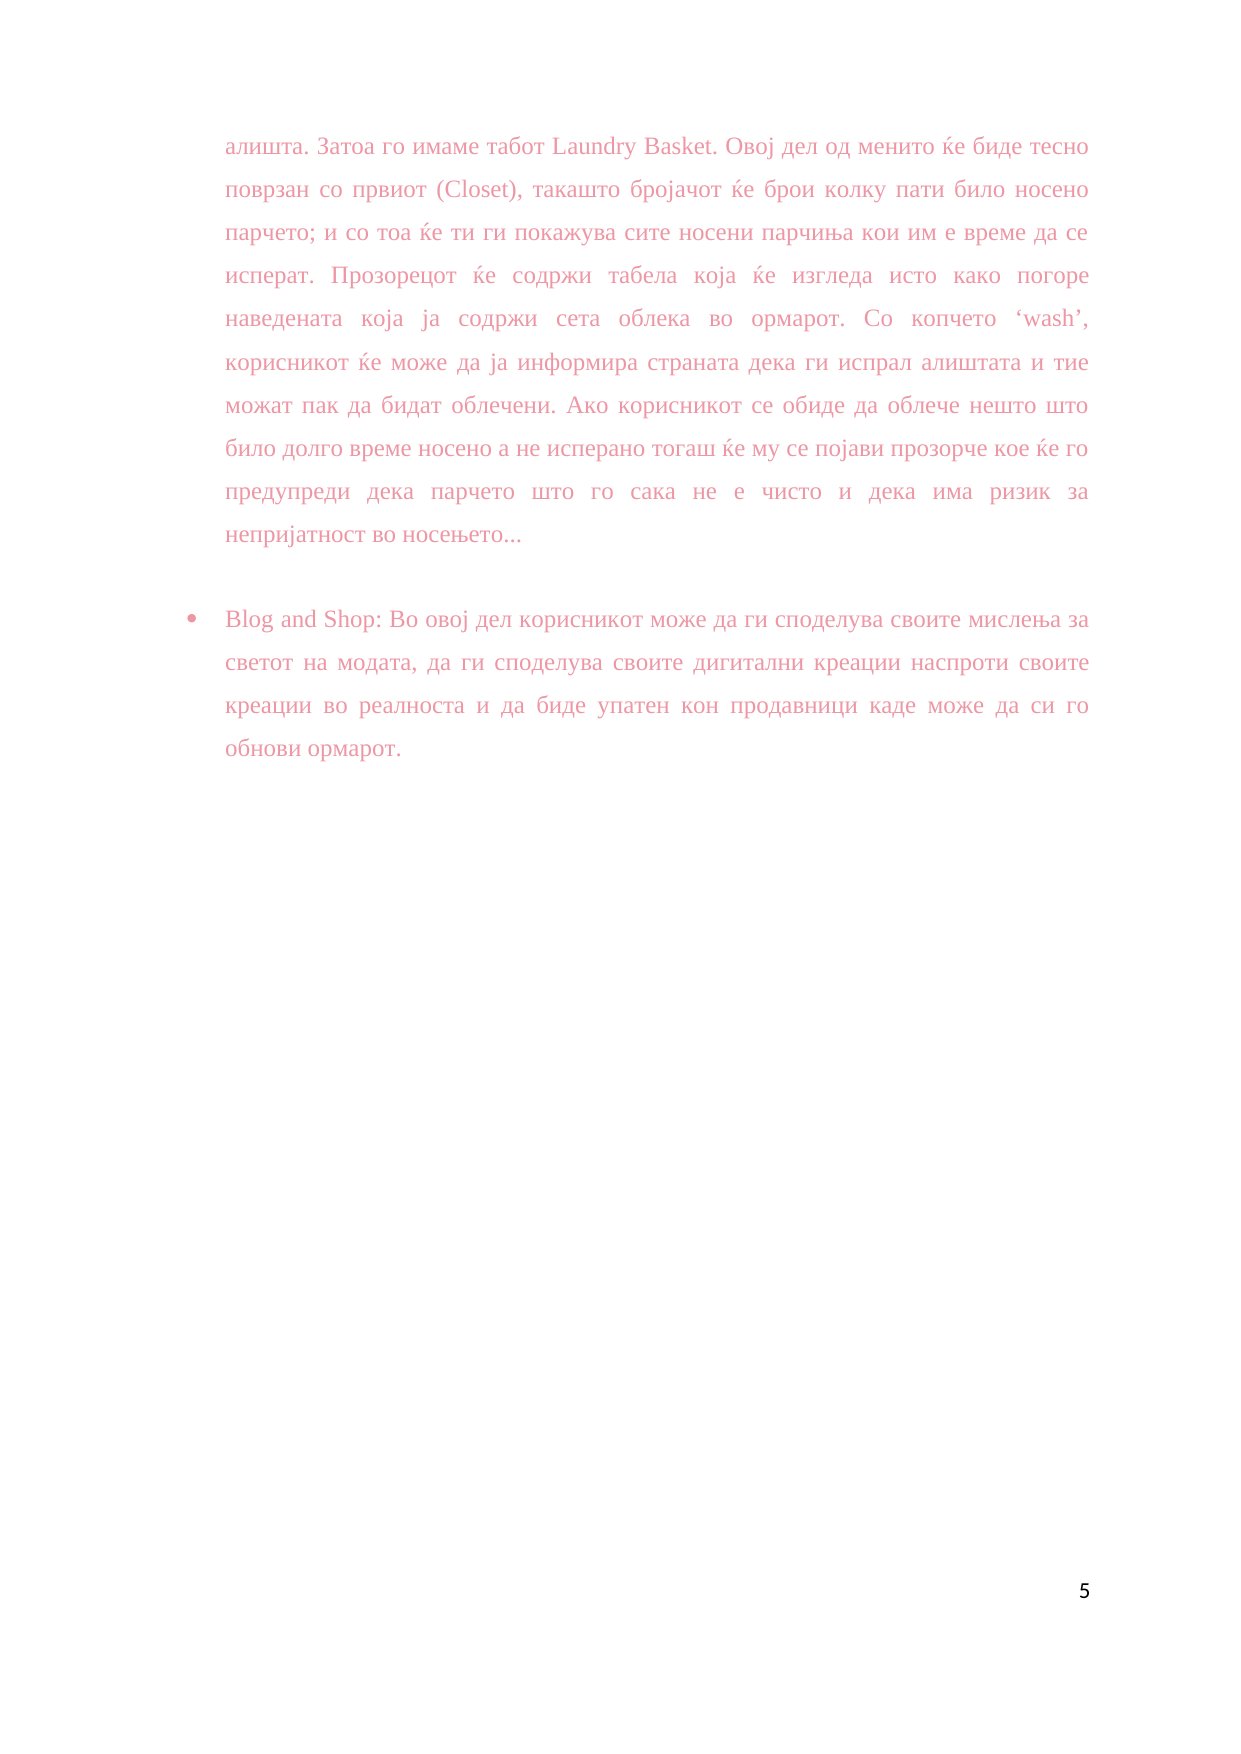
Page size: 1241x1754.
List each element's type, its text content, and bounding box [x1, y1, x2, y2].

list Blog and Shop: Во овој дел корисникот може да ги споделува своите мислења за светот на модата, да ги споделува своите дигитални креации наспроти своите креации во реалноста и да биде упатен кон продавници каде може да си го обнови ормарот. [187, 604, 1090, 762]
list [187, 131, 1090, 548]
